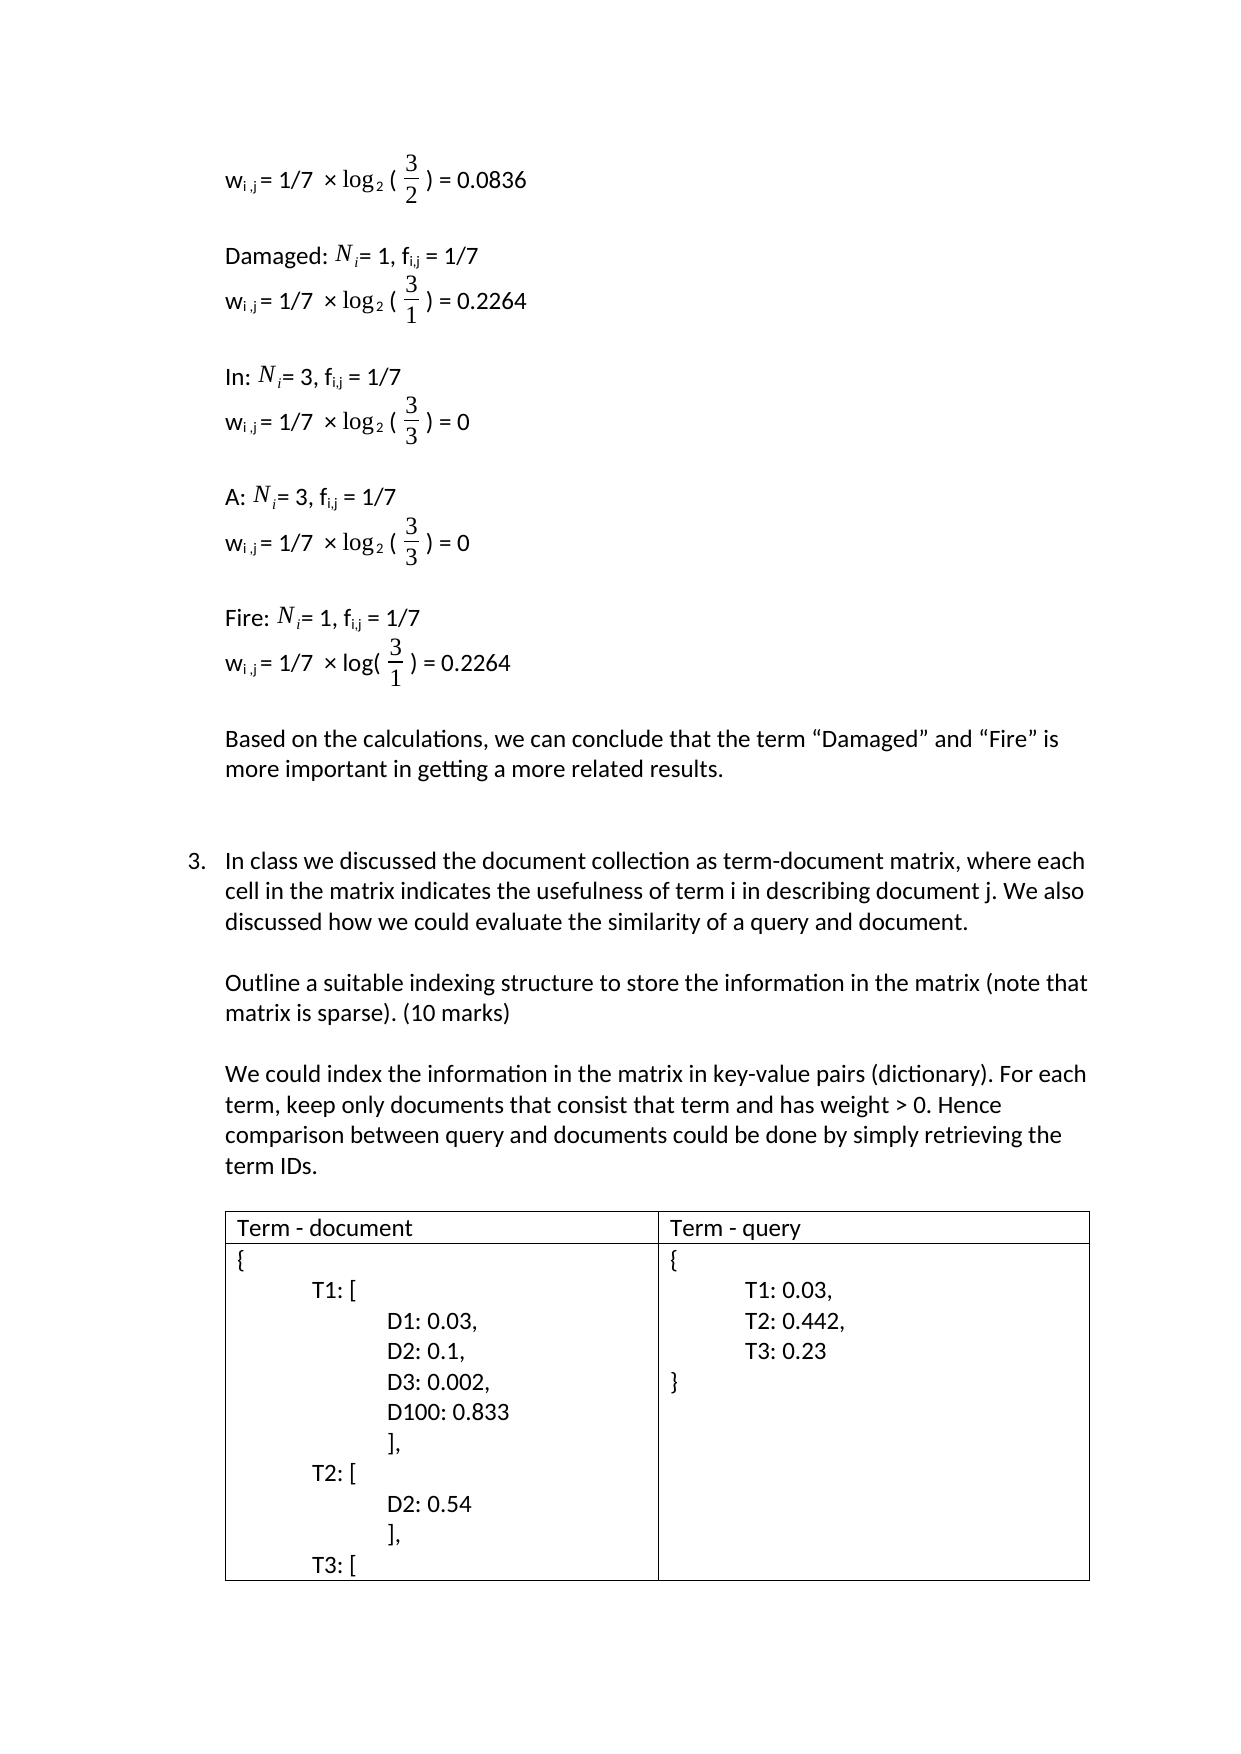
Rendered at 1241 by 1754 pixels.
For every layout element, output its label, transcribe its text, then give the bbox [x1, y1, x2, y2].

list We could index the information in the matrix in key-value pairs (dictionary). For each term, keep only documents that consist that term and has weight > 0. Hence comparison between query and documents could be done by simply retrieving the term IDs. [225, 1058, 1090, 1181]
text Based on the calculations, we can conclude that the term “Damaged” and “Fire” is more important in getting a more related results. [225, 723, 1090, 784]
list Damaged: = 1, fi,j = 1/7 [225, 239, 1090, 271]
list In: = 3, fi,j = 1/7 [225, 360, 1090, 392]
list wi ,j = 1/7 × log( ) = 0.2264 [225, 633, 1090, 692]
list In class we discussed the document collection as term-document matrix, where each cell in the matrix indicates the usefulness of term i in describing document j. We also discussed how we could evaluate the similarity of a query and document. [187, 845, 1090, 936]
list Outline a suitable indexing structure to store the information in the matrix (note that matrix is sparse). (10 marks) [225, 967, 1090, 1028]
list wi ,j = 1/7 × 2 ( ) = 0.2264 [225, 271, 1090, 330]
table_header Term - document [226, 1212, 658, 1243]
list wi ,j = 1/7 × 2 ( ) = 0 [225, 512, 1090, 571]
list wi ,j = 1/7 × 2 ( ) = 0 [225, 392, 1090, 451]
table_header Term - query [659, 1212, 1089, 1243]
list A: = 3, fi,j = 1/7 [225, 481, 1090, 512]
list wi ,j = 1/7 × 2 ( ) = 0.0836 [225, 150, 1090, 209]
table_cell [659, 1244, 1089, 1579]
list Fire: = 1, fi,j = 1/7 [225, 602, 1090, 633]
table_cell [226, 1244, 658, 1579]
